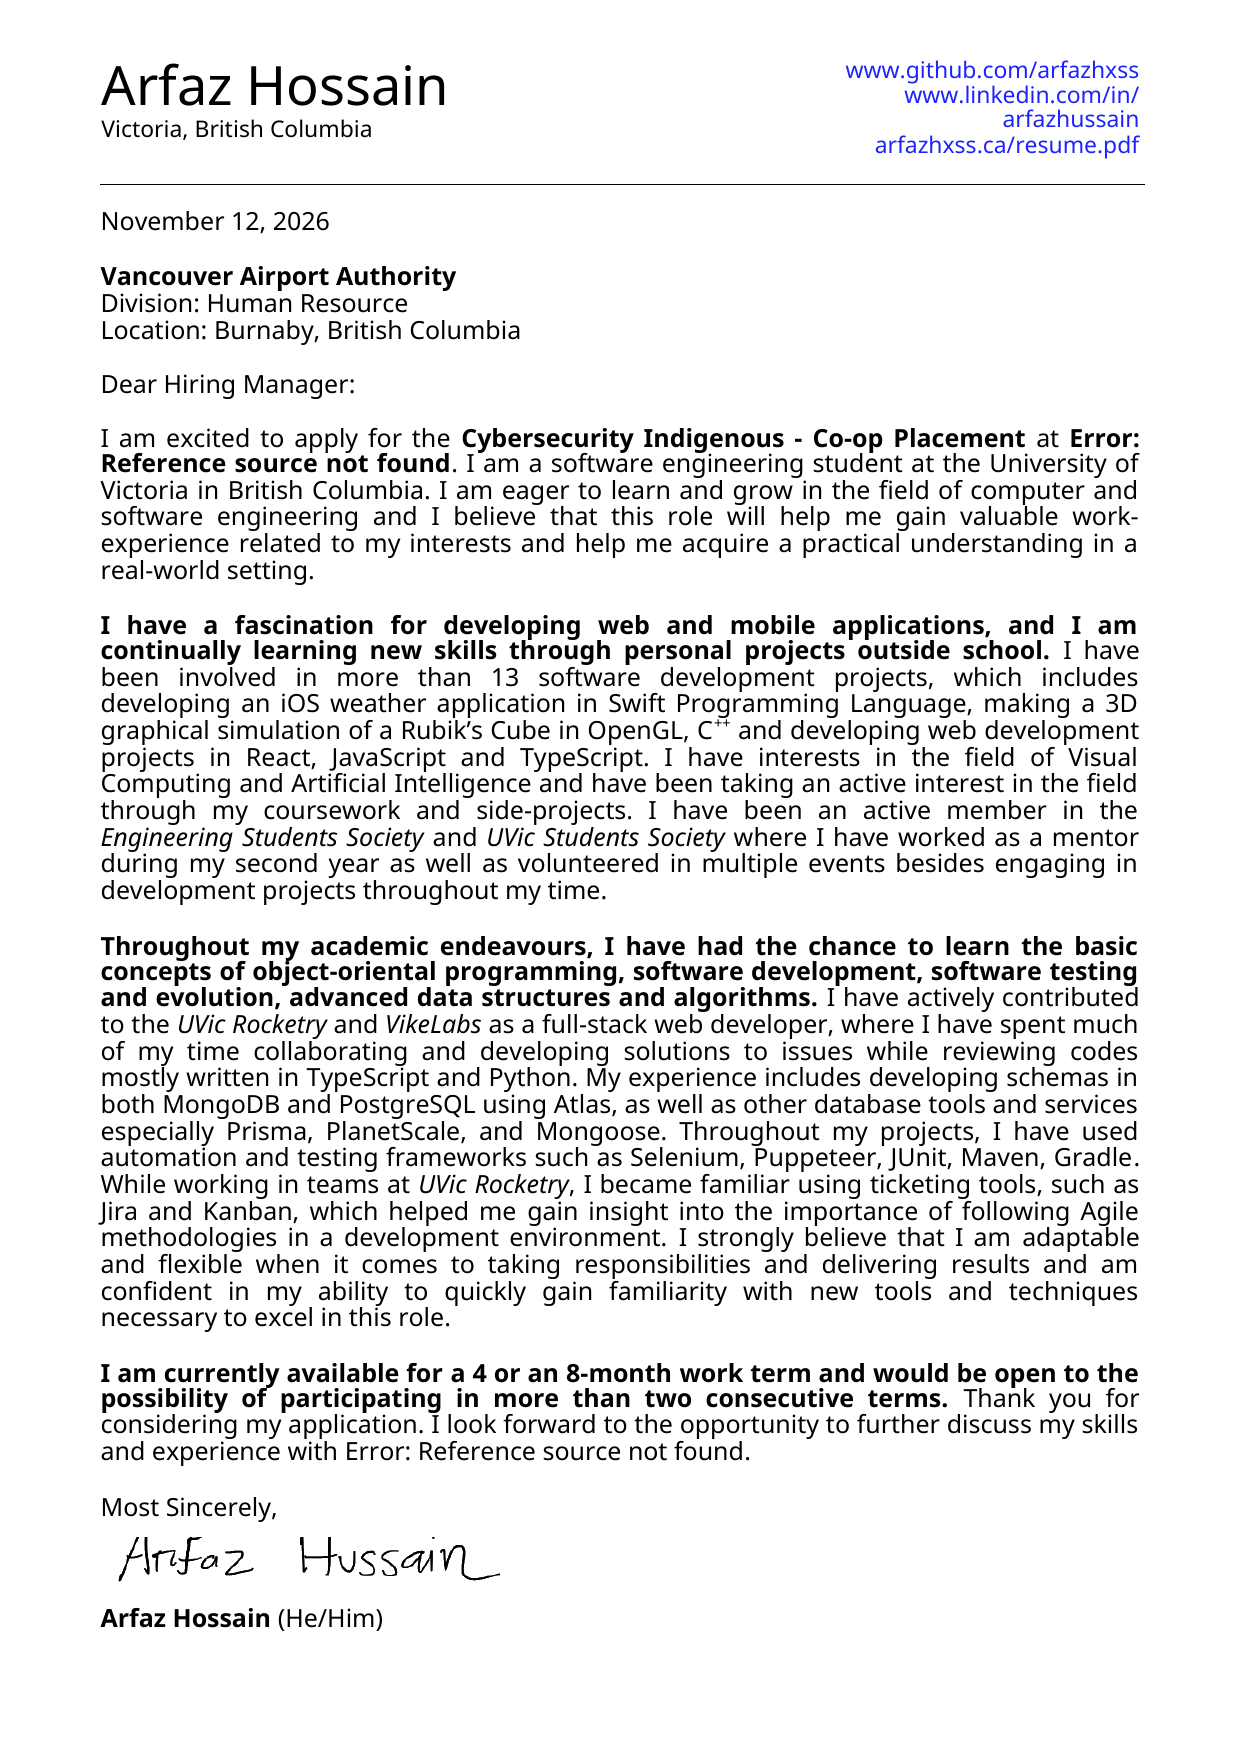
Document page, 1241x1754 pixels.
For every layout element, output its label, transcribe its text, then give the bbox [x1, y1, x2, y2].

text Throughout my academic endeavours, I have had the chance to learn the basic concepts of object-oriental programming, software development, software testing and evolution, advanced data structures and algorithms. I have actively contributed to the UVic Rocketry and VikeLabs as a full-stack web developer, where I have spent much of my time collaborating and developing solutions to issues while reviewing codes mostly written in TypeScript and Python. My experience includes developing schemas in both MongoDB and PostgreSQL using Atlas, as well as other database tools and services especially Prisma, PlanetScale, and Mongoose. Throughout my projects, I have used automation and testing frameworks such as Selenium, Puppeteer, JUnit, Maven, Gradle. While working in teams at UVic Rocketry, I became familiar using ticketing tools, such as Jira and Kanban, which helped me gain insight into the importance of following Agile methodologies in a development environment. I strongly believe that I am adaptable and flexible when it comes to taking responsibilities and delivering results and am confident in my ability to quickly gain familiarity with new tools and techniques necessary to excel in this role. [100, 934, 1140, 1334]
text I have a fascination for developing web and mobile applications, and I am continually learning new skills through personal projects outside school. I have been involved in more than 13 software development projects, which includes developing an iOS weather application in Swift Programming Language, making a 3D graphical simulation of a Rubik’s Cube in OpenGL, C++ and developing web development projects in React, JavaScript and TypeScript. I have interests in the field of Visual Computing and Artificial Intelligence and have been taking an active interest in the field through my coursework and side-projects. I have been an active member in the Engineering Students Society and UVic Students Society where I have worked as a mentor during my second year as well as volunteered in multiple events besides engaging in development projects throughout my time. [100, 613, 1140, 907]
text Vancouver Airport Authority [100, 263, 1140, 291]
text I am excited to apply for the Cybersecurity Indigenous Co-op - Co-op Placement at Vancouver Airport Authority. I am a software engineering student at the University of Victoria in British Columbia. I am eager to learn and grow in the field of computer and software engineering and I believe that this role will help me gain valuable work-experience related to my interests and help me acquire a practical understanding in a real-world setting. [100, 426, 1140, 586]
text April 23, 2024 [100, 209, 1140, 236]
picture [100, 1537, 557, 1593]
text Dear Hiring Manager: [100, 372, 1140, 399]
text Arfaz Hossain (He/Him) [100, 1606, 1140, 1633]
text Most Sincerely, [100, 1495, 1140, 1522]
text Division: Human Resource [100, 291, 1140, 318]
text I am currently available for a 4 or an 8-month work term and would be open to the possibility of participating in more than two consecutive terms. Thank you for considering my application. I look forward to the opportunity to further discuss my skills and experience with Vancouver Airport Authority. [100, 1361, 1140, 1468]
text Location: Burnaby, British Columbia [100, 318, 1140, 345]
